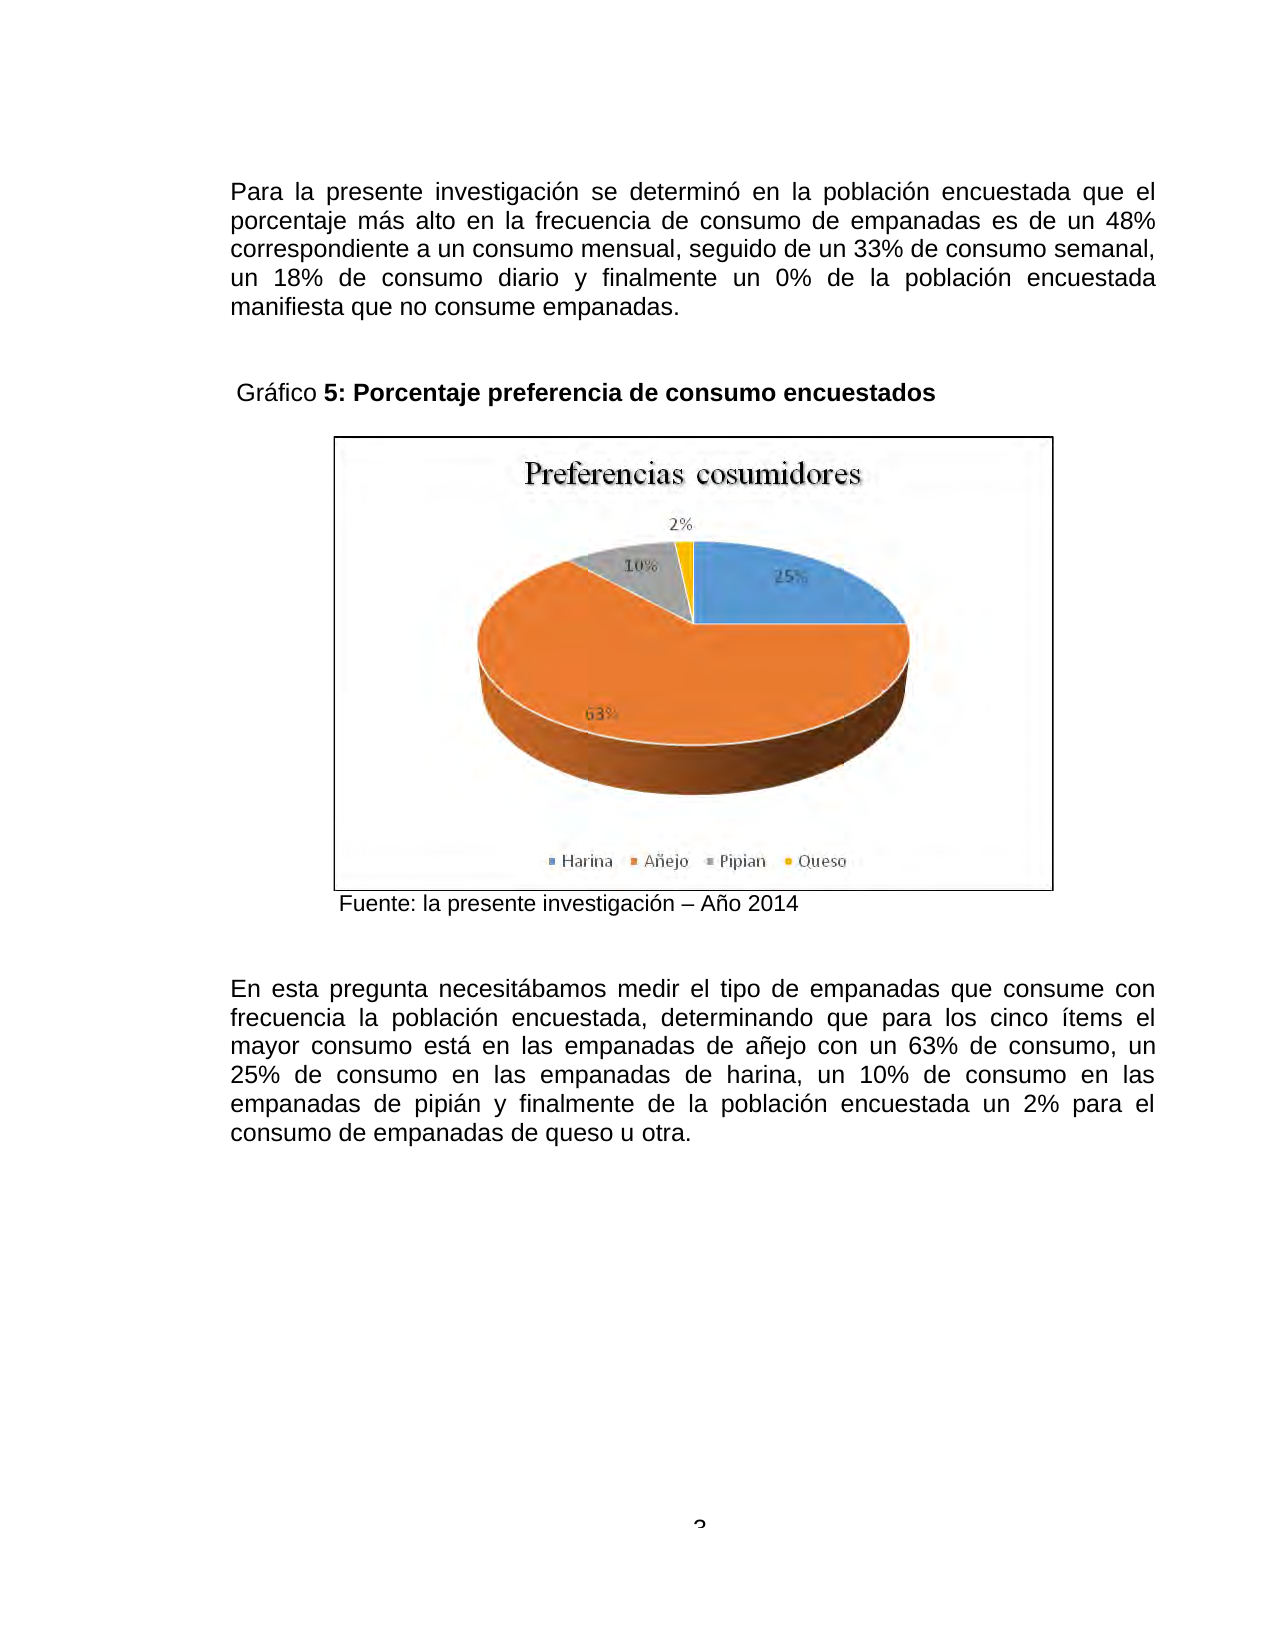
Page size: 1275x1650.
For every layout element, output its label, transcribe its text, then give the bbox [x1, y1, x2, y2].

text En esta pregunta necesitábamos medir el tipo de empanadas que consume con frecuencia la población encuestada, determinando que para los cinco ítems el mayor consumo está en las empanadas de añejo con un 63% de consumo, un 25% de consumo en las empanadas de harina, un 10% de consumo en las empanadas de pipián y finalmente de la población encuestada un 2% para el consumo de empanadas de queso u otra. [230, 974, 1157, 1146]
text Para la presente investigación se determinó en la población encuestada que el porcentaje más alto en la frecuencia de consumo de empanadas es de un 48% correspondiente a un consumo mensual, seguido de un 33% de consumo semanal, un 18% de consumo diario y finalmente un 0% de la población encuestada manifiesta que no consume empanadas. [230, 177, 1157, 321]
text Gráfico 5: Porcentaje preferencia de consumo encuestados [236, 378, 1169, 407]
picture [333, 436, 1054, 891]
